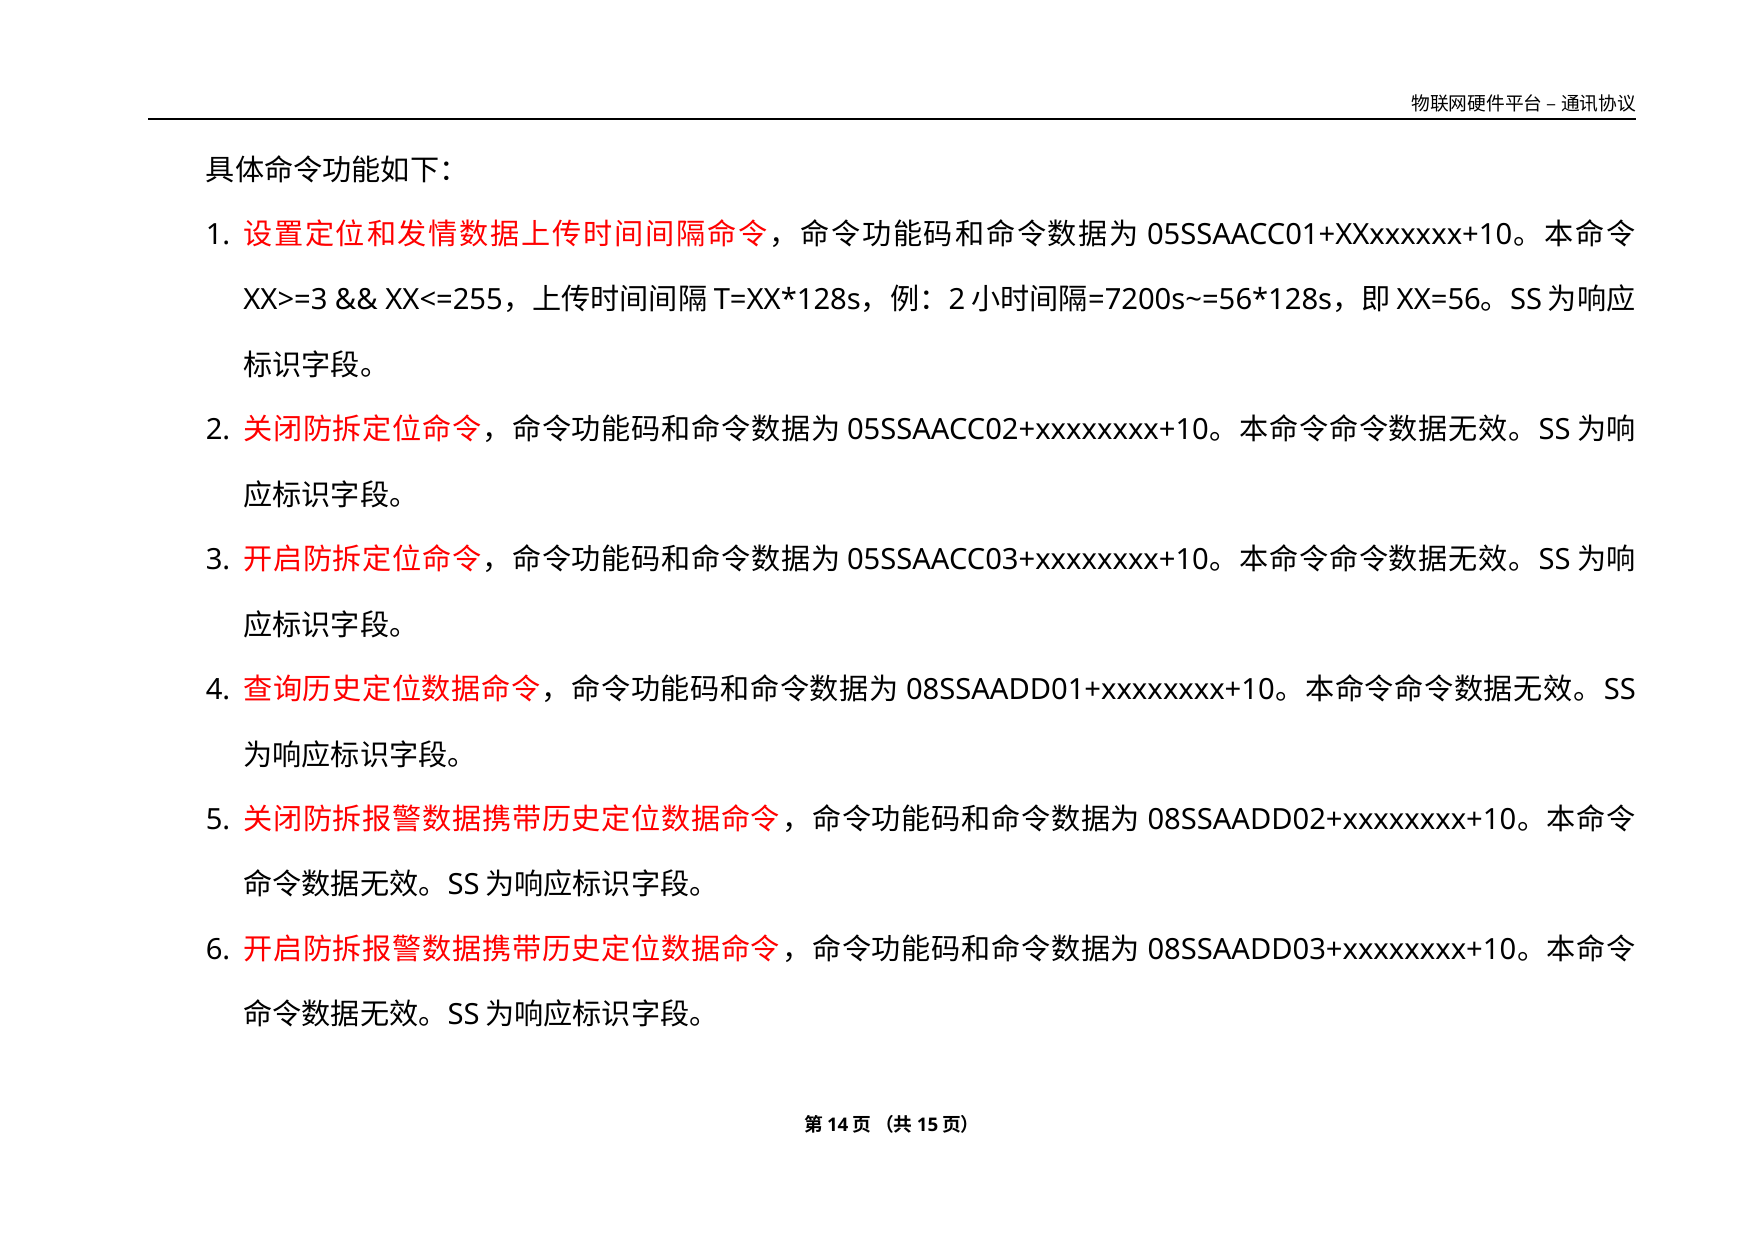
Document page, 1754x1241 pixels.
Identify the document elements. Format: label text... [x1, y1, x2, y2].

list 设置定位和发情数据上传时间间隔命令，命令功能码和命令数据为05SSAACC01+XXxxxxxx+10。本命令XX>=3 && XX<=255，上传时间间隔T=XX*128s，例：2小时间隔=7200s~=56*128s，即XX=56。SS为响应标识字段。 [206, 200, 1636, 395]
list 关闭防拆定位命令，命令功能码和命令数据为05SSAACC02+xxxxxxxx+10。本命令命令数据无效。SS为响应标识字段。 [206, 395, 1636, 525]
text 具体命令功能如下： [148, 135, 1636, 200]
list 关闭防拆报警数据携带历史定位数据命令，命令功能码和命令数据为08SSAADD02+xxxxxxxx+10。本命令命令数据无效。SS为响应标识字段。 [206, 785, 1636, 915]
list 开启防拆报警数据携带历史定位数据命令，命令功能码和命令数据为08SSAADD03+xxxxxxxx+10。本命令命令数据无效。SS为响应标识字段。 [206, 915, 1636, 1045]
list 开启防拆定位命令，命令功能码和命令数据为05SSAACC03+xxxxxxxx+10。本命令命令数据无效。SS为响应标识字段。 [206, 525, 1636, 655]
list 查询历史定位数据命令，命令功能码和命令数据为08SSAADD01+xxxxxxxx+10。本命令命令数据无效。SS为响应标识字段。 [206, 655, 1636, 785]
